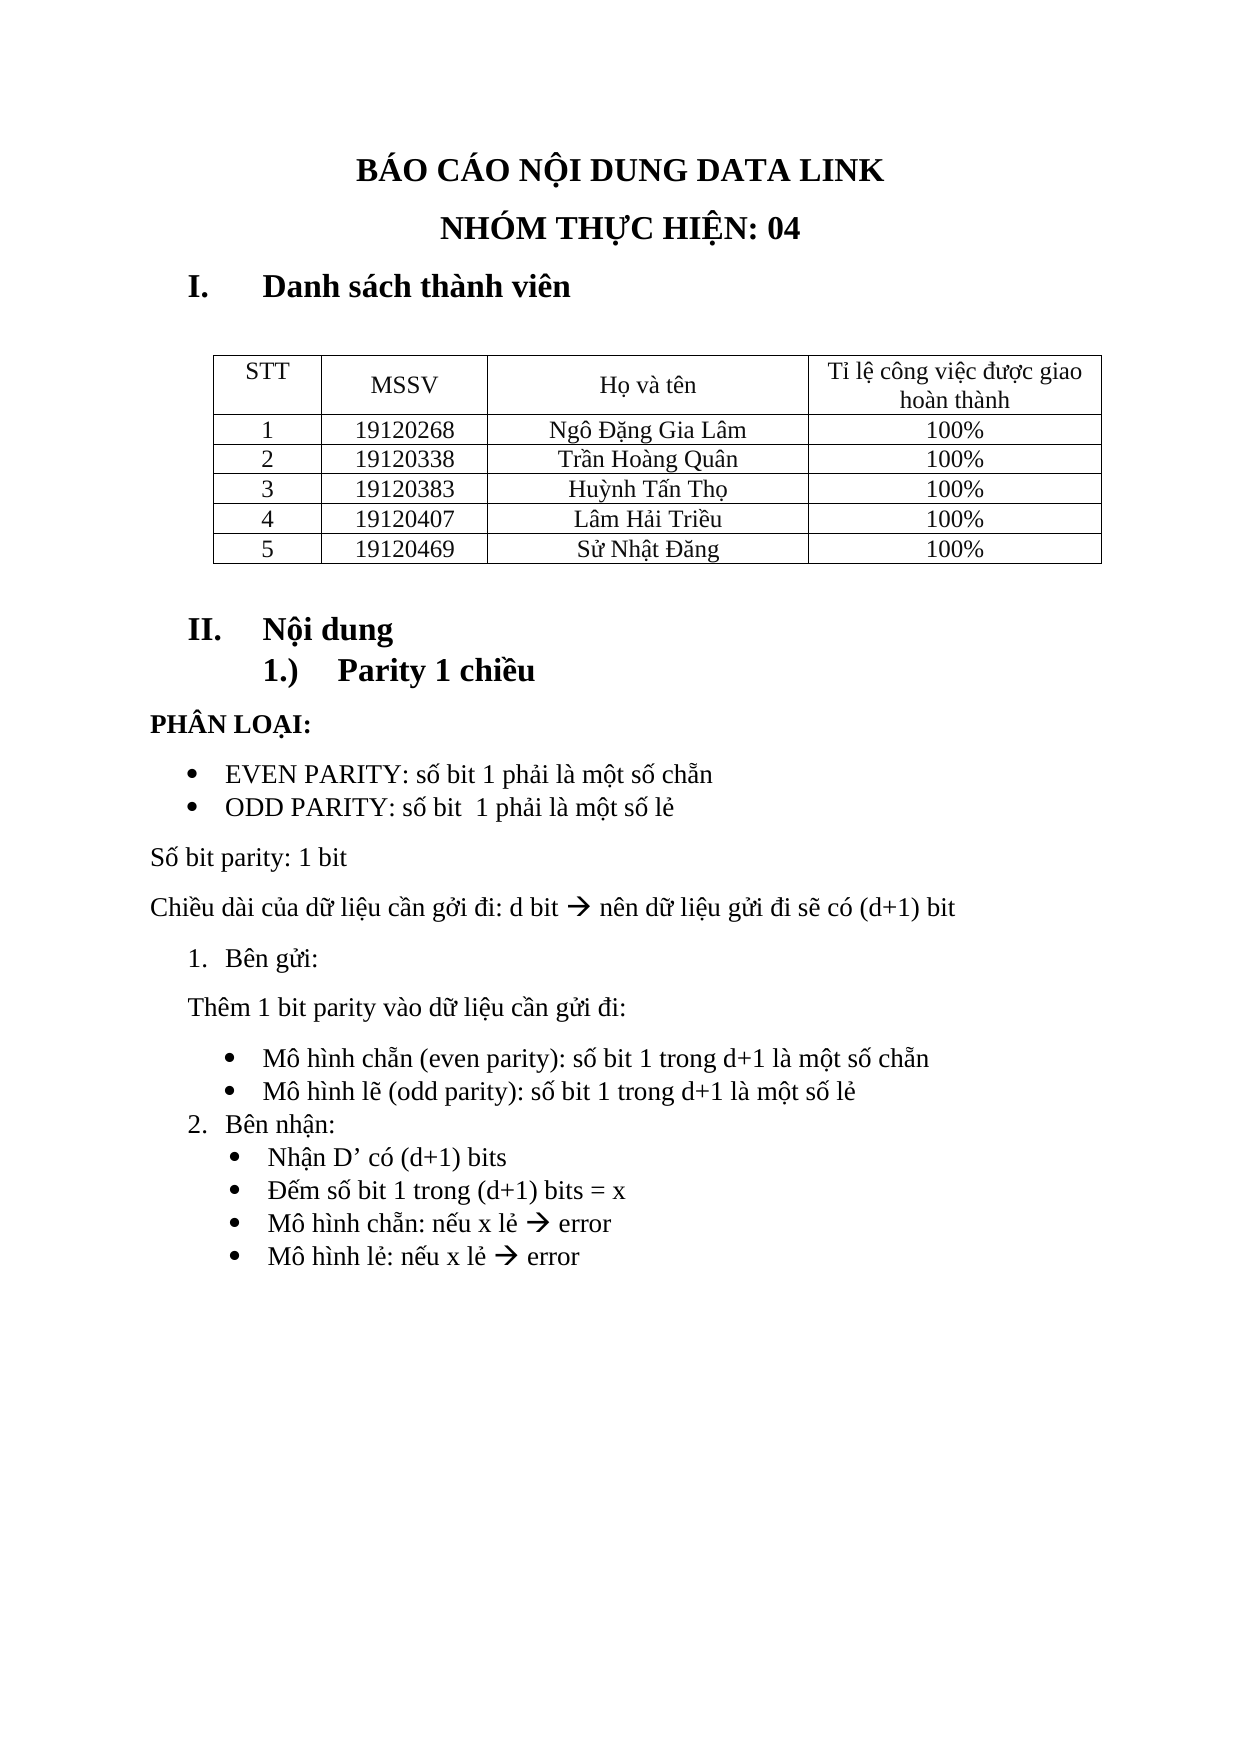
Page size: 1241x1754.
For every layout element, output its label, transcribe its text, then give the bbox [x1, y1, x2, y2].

table_cell 100% [809, 474, 1101, 503]
text Số bit parity: 1 bit [150, 841, 1090, 872]
list Mô hình lẻ: nếu x lẻ error [230, 1240, 1090, 1271]
table_cell 100% [809, 504, 1101, 533]
list Parity 1 chiều [262, 650, 1090, 688]
list Bên gửi: [187, 942, 1090, 973]
table_cell Sử Nhật Đăng [488, 534, 808, 563]
list Mô hình chẵn: nếu x lẻ error [230, 1207, 1090, 1238]
list ODD PARITY: số bit 1 phải là một số lẻ [187, 791, 1090, 823]
table_cell 19120383 [322, 474, 487, 503]
table_cell 3 [214, 474, 321, 503]
list Mô hình chẵn (even parity): số bit 1 trong d+1 là một số chẵn [225, 1042, 1090, 1073]
table_header MSSV [322, 356, 487, 414]
table_cell Lâm Hải Triều [488, 504, 808, 533]
table_cell 19120469 [322, 534, 487, 563]
list Nội dung [187, 609, 1090, 647]
table_cell Trần Hoàng Quân [488, 445, 808, 473]
list Mô hình lẽ (odd parity): số bit 1 trong d+1 là một số lẻ [225, 1075, 1090, 1106]
table_cell Ngô Đặng Gia Lâm [488, 415, 808, 443]
table_cell Huỳnh Tấn Thọ [488, 474, 808, 503]
table_cell 19120407 [322, 504, 487, 533]
table_cell 5 [214, 534, 321, 563]
table_header Họ và tên [488, 356, 808, 414]
table_cell 2 [214, 445, 321, 473]
text NHÓM THỰC HIỆN: 04 [150, 208, 1090, 246]
table_cell 19120338 [322, 445, 487, 473]
list Đếm số bit 1 trong (d+1) bits = x [230, 1174, 1090, 1205]
list Bên nhận: [187, 1108, 1090, 1139]
table_cell 19120268 [322, 415, 487, 443]
table_cell 100% [809, 534, 1101, 563]
table_header STT [214, 356, 321, 414]
text BÁO CÁO NỘI DUNG DATA LINK [150, 150, 1090, 188]
table_cell 1 [214, 415, 321, 443]
text Thêm 1 bit parity vào dữ liệu cần gửi đi: [187, 991, 1090, 1023]
text PHÂN LOẠI: [150, 708, 1090, 739]
table_cell 100% [809, 445, 1101, 473]
table_cell 100% [809, 415, 1101, 443]
list EVEN PARITY: số bit 1 phải là một số chẵn [187, 758, 1090, 789]
table_cell 4 [214, 504, 321, 533]
list Nhận D’ có (d+1) bits [230, 1141, 1090, 1172]
table_header Tỉ lệ công việc được giao hoàn thành [809, 356, 1101, 414]
list Danh sách thành viên [187, 266, 1090, 304]
text Chiều dài của dữ liệu cần gởi đi: d bit nên dữ liệu gửi đi sẽ có (d+1) bit [150, 891, 1090, 923]
